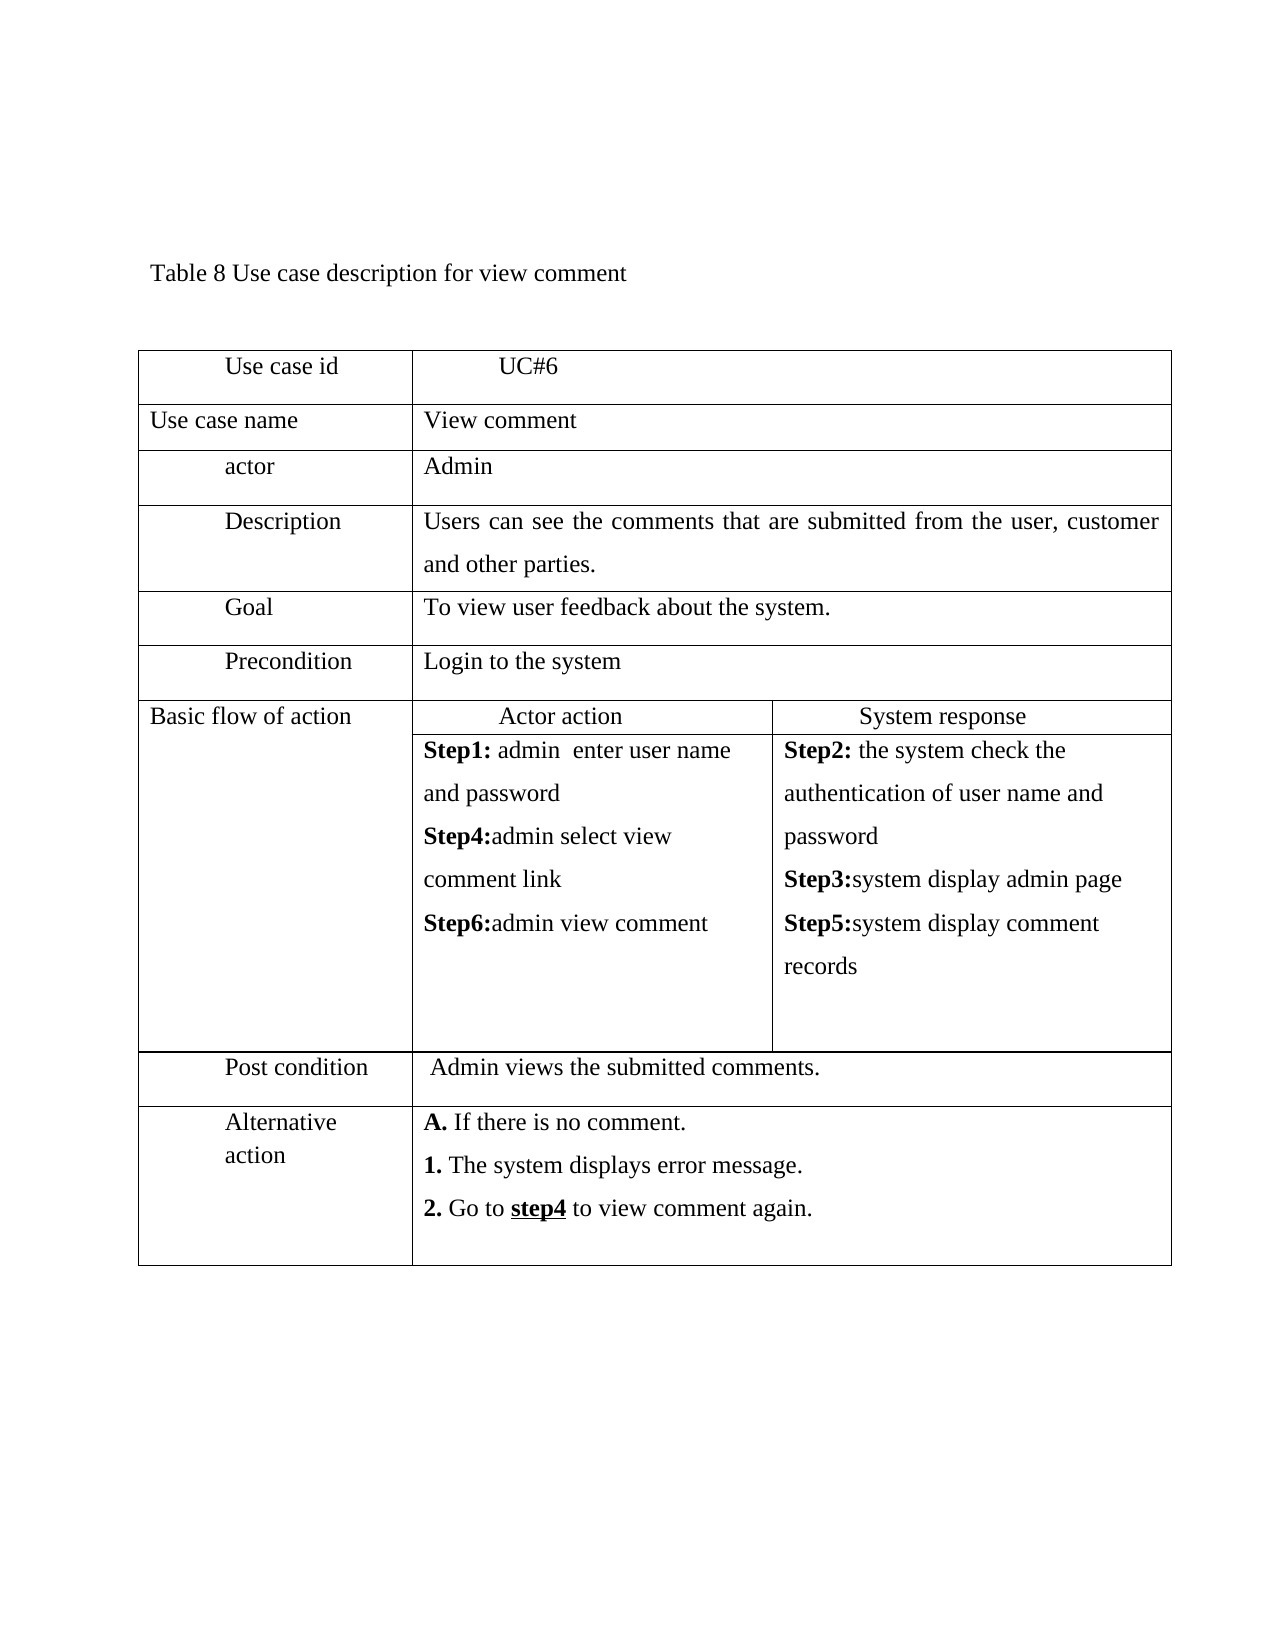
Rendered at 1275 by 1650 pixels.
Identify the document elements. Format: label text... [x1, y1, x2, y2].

table_cell Use case name [139, 405, 412, 450]
table_cell Admin views the submitted comments. [413, 1053, 1171, 1106]
table_cell actor [139, 451, 412, 505]
table_cell Actor action [413, 701, 772, 734]
table_header UC#6 [413, 351, 1171, 404]
table_cell To view user feedback about the system. [413, 592, 1171, 645]
table_cell Description [139, 506, 412, 591]
table_cell Admin [413, 451, 1171, 505]
table_header Use case id [139, 351, 412, 404]
table_cell Step1: admin enter user name and password Step4:admin select view comment link Step6:admin view comment [413, 735, 772, 1051]
table_cell Alternative action [139, 1107, 412, 1265]
table_cell Precondition [139, 646, 412, 700]
table_cell Basic flow of action [139, 701, 412, 1051]
table_cell Post condition [139, 1053, 412, 1106]
table_cell Users can see the comments that are submitted from the user, customer and other parties. [413, 506, 1171, 591]
table_cell System response [773, 701, 1171, 734]
table_cell Goal [139, 592, 412, 645]
table_cell A. If there is no comment. 1. The system displays error message. 2. Go to step4 to view comment again. [413, 1107, 1171, 1265]
table_cell View comment [413, 405, 1171, 450]
table_cell Step2: the system check the authentication of user name and password Step3:system display admin page Step5:system display comment records [773, 735, 1171, 1051]
table_cell Login to the system [413, 646, 1171, 700]
